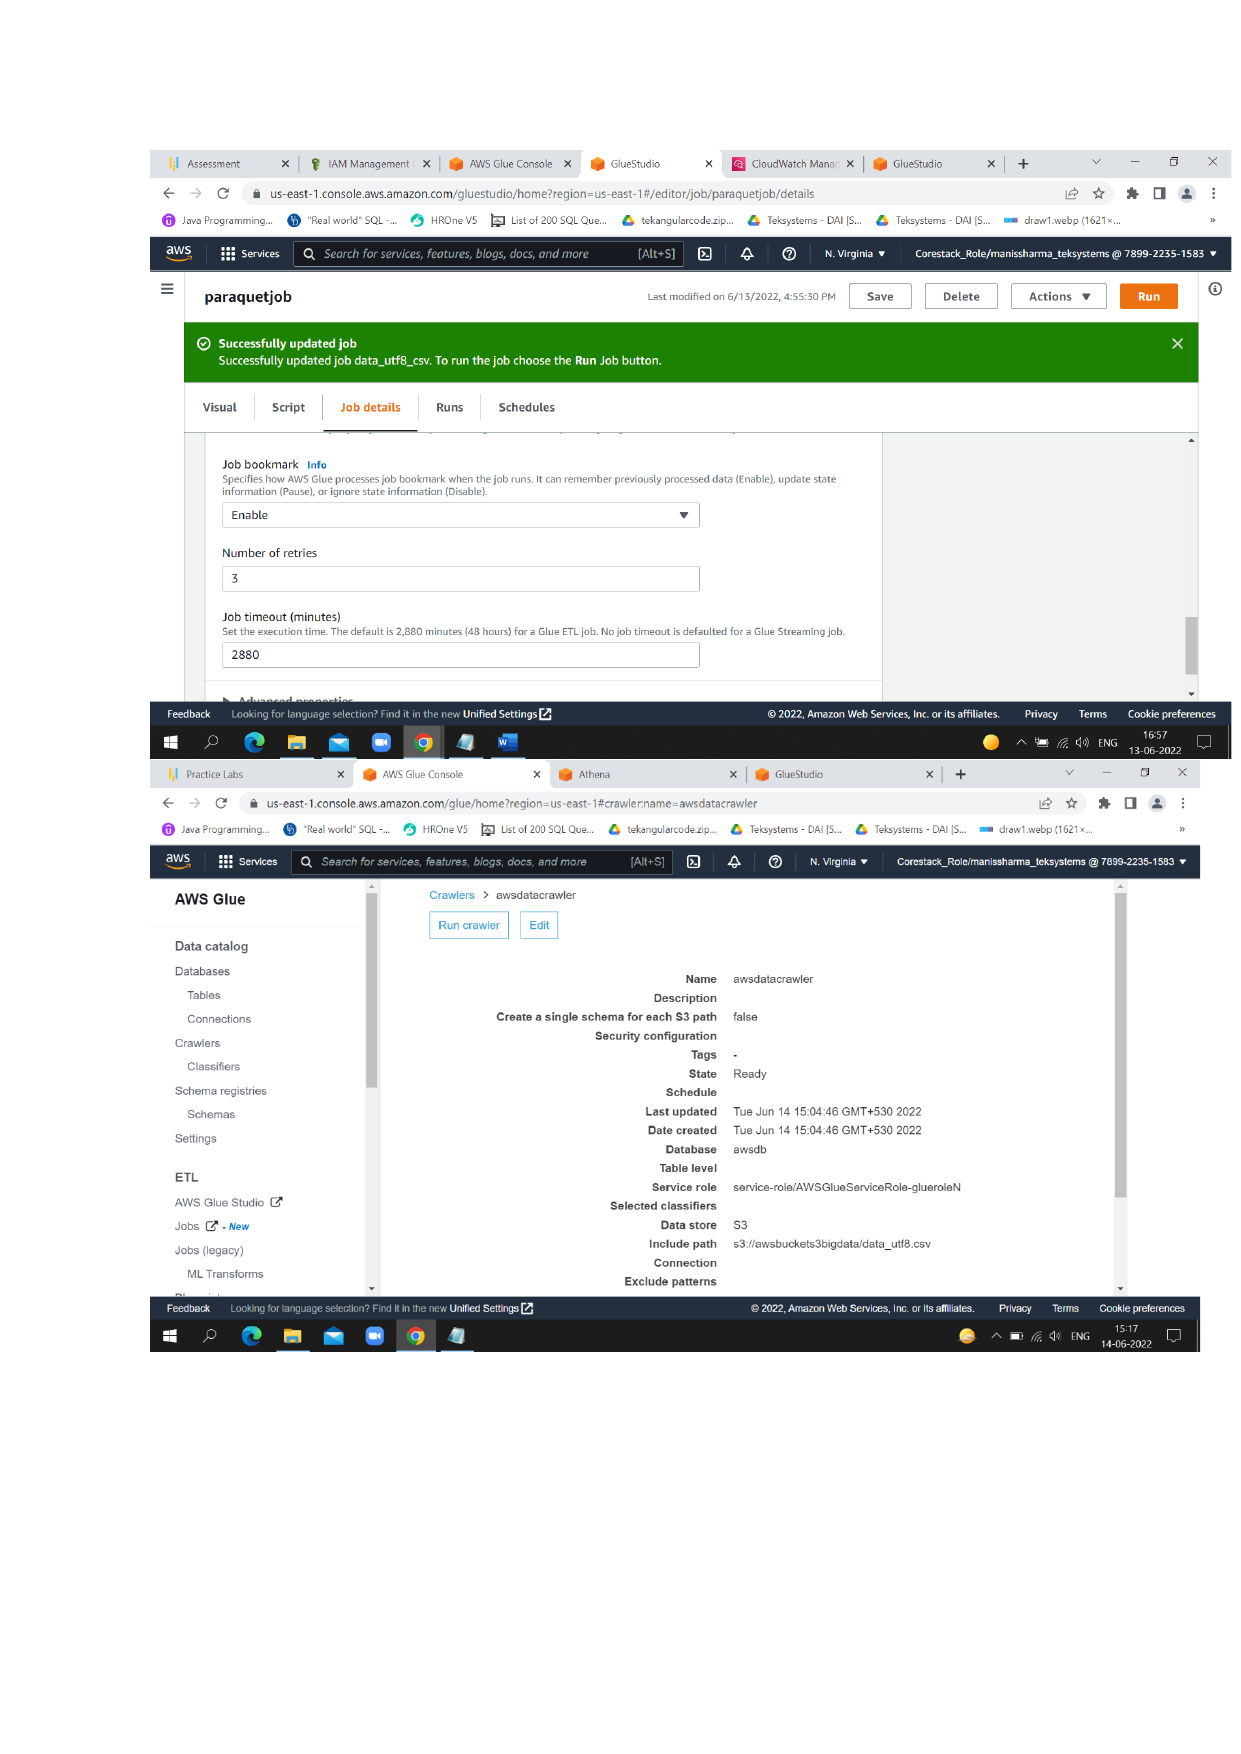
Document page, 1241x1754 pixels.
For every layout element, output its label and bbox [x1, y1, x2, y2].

picture [150, 760, 1200, 1352]
picture [150, 150, 1232, 759]
